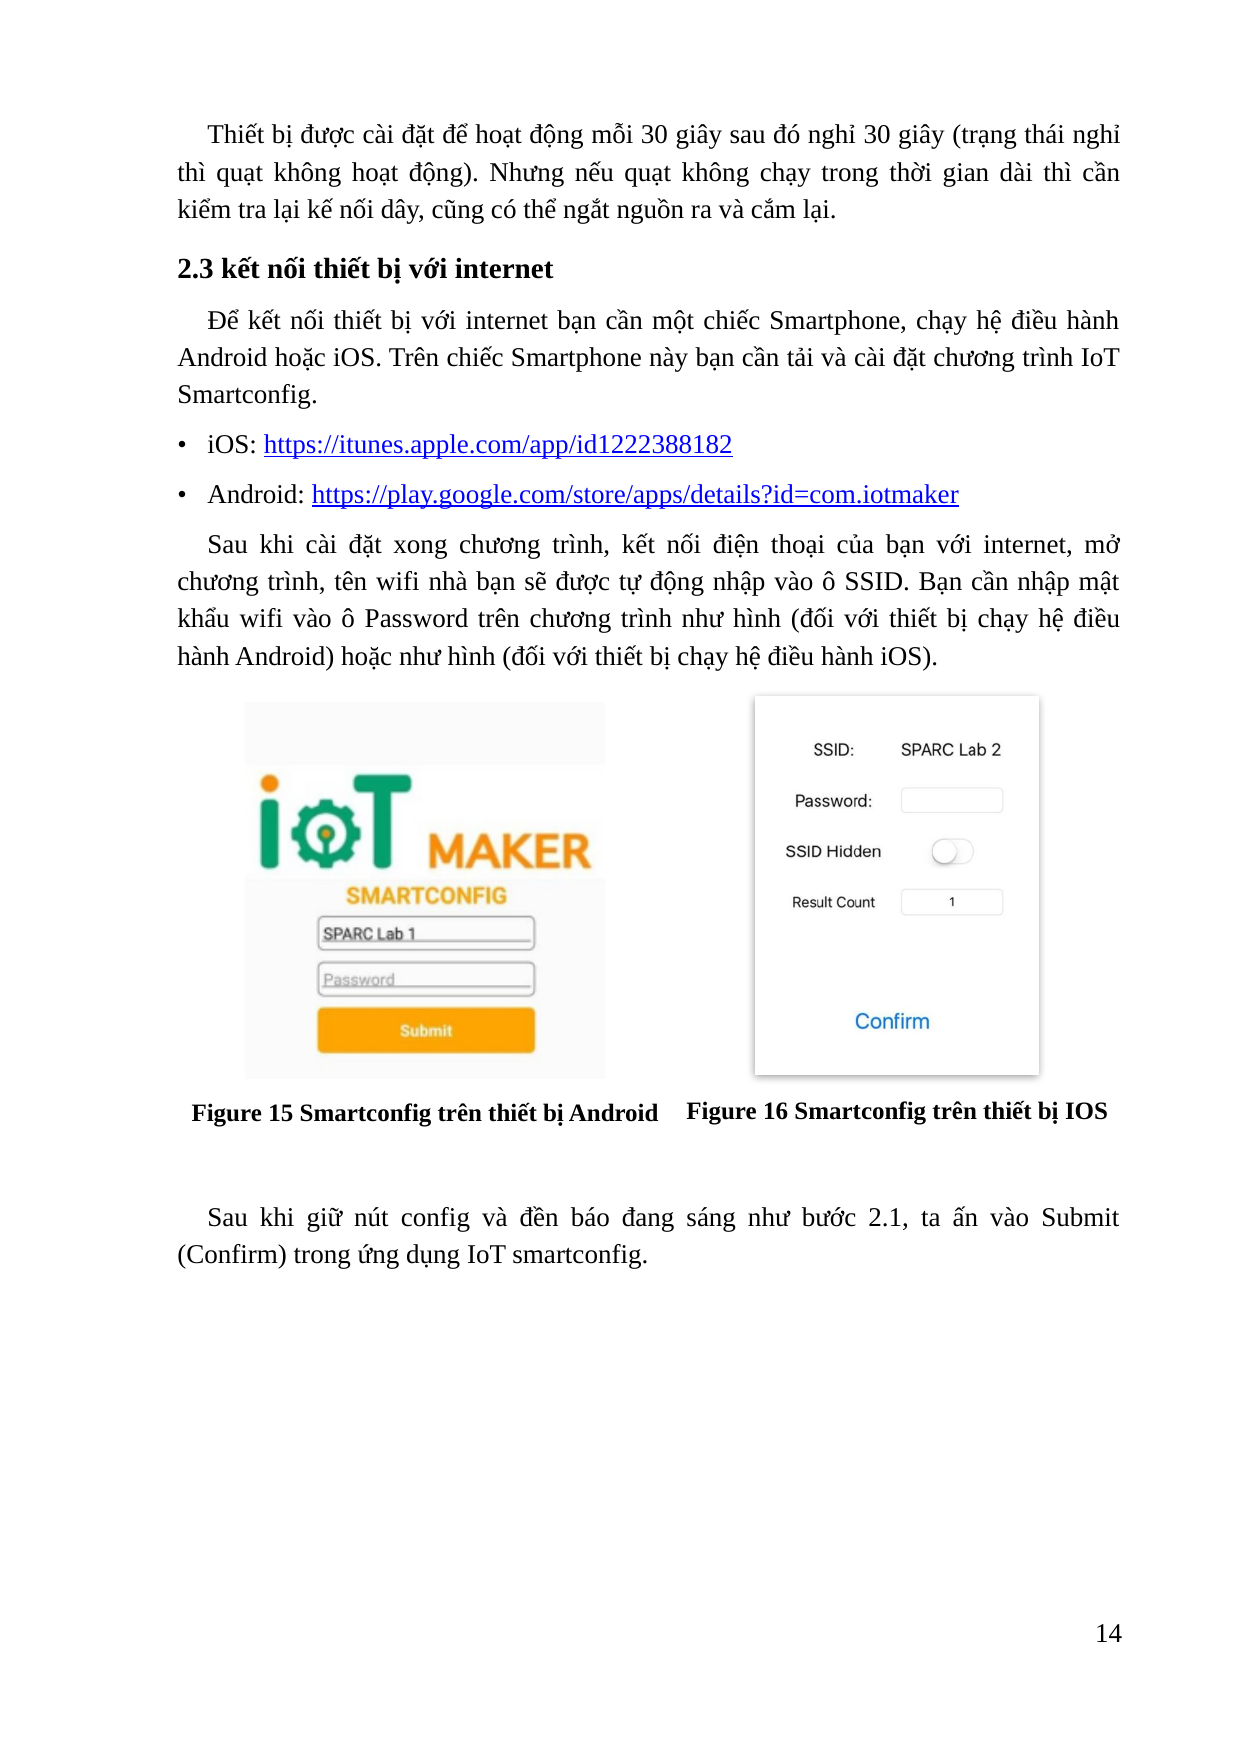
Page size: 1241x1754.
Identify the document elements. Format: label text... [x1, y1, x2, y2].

text • iOS: https://itunes.apple.com/app/id1222388182 [177, 428, 1122, 459]
text • Android: https://play.google.com/store/apps/details?id=com.iotmaker [177, 478, 1122, 509]
text Sau khi giữ nút config và đền báo đang sáng như bước 2.1, ta ấn vào Submit (Confirm) trong ứng dụng IoT smartconfig. [177, 1201, 1122, 1270]
table_header Figure 16 Smartconfig trên thiết bị IOS [673, 690, 1121, 1139]
picture [244, 702, 606, 1079]
text Để kết nối thiết bị với internet bạn cần một chiếc Smartphone, chạy hệ điều hành Android hoặc iOS. Trên chiếc Smartphone này bạn cần tải và cài đặt chương trình IoT Smartconfig. [177, 304, 1122, 410]
picture [786, 727, 1008, 1044]
subtitle kết nối thiết bị với internet [177, 251, 1122, 285]
table_header Figure 15 Smartconfig trên thiết bị Android [177, 690, 673, 1139]
text Sau khi cài đặt xong chương trình, kết nối điện thoại của bạn với internet, mở chương trình, tên wifi nhà bạn sẽ được tự động nhập vào ô SSID. Bạn cần nhập mật khẩu wifi vào ô Password trên chương trình như hình (đối với thiết bị chạy hệ điều hành Android) hoặc như hình (đối với thiết bị chạy hệ điều hành iOS). [177, 528, 1122, 671]
text Thiết bị được cài đặt để hoạt động mỗi 30 giây sau đó nghỉ 30 giây (trạng thái nghỉ thì quạt không hoạt động). Nhưng nếu quạt không chạy trong thời gian dài thì cần kiểm tra lại kế nối dây, cũng có thể ngắt nguồn ra và cắm lại. [177, 118, 1122, 224]
